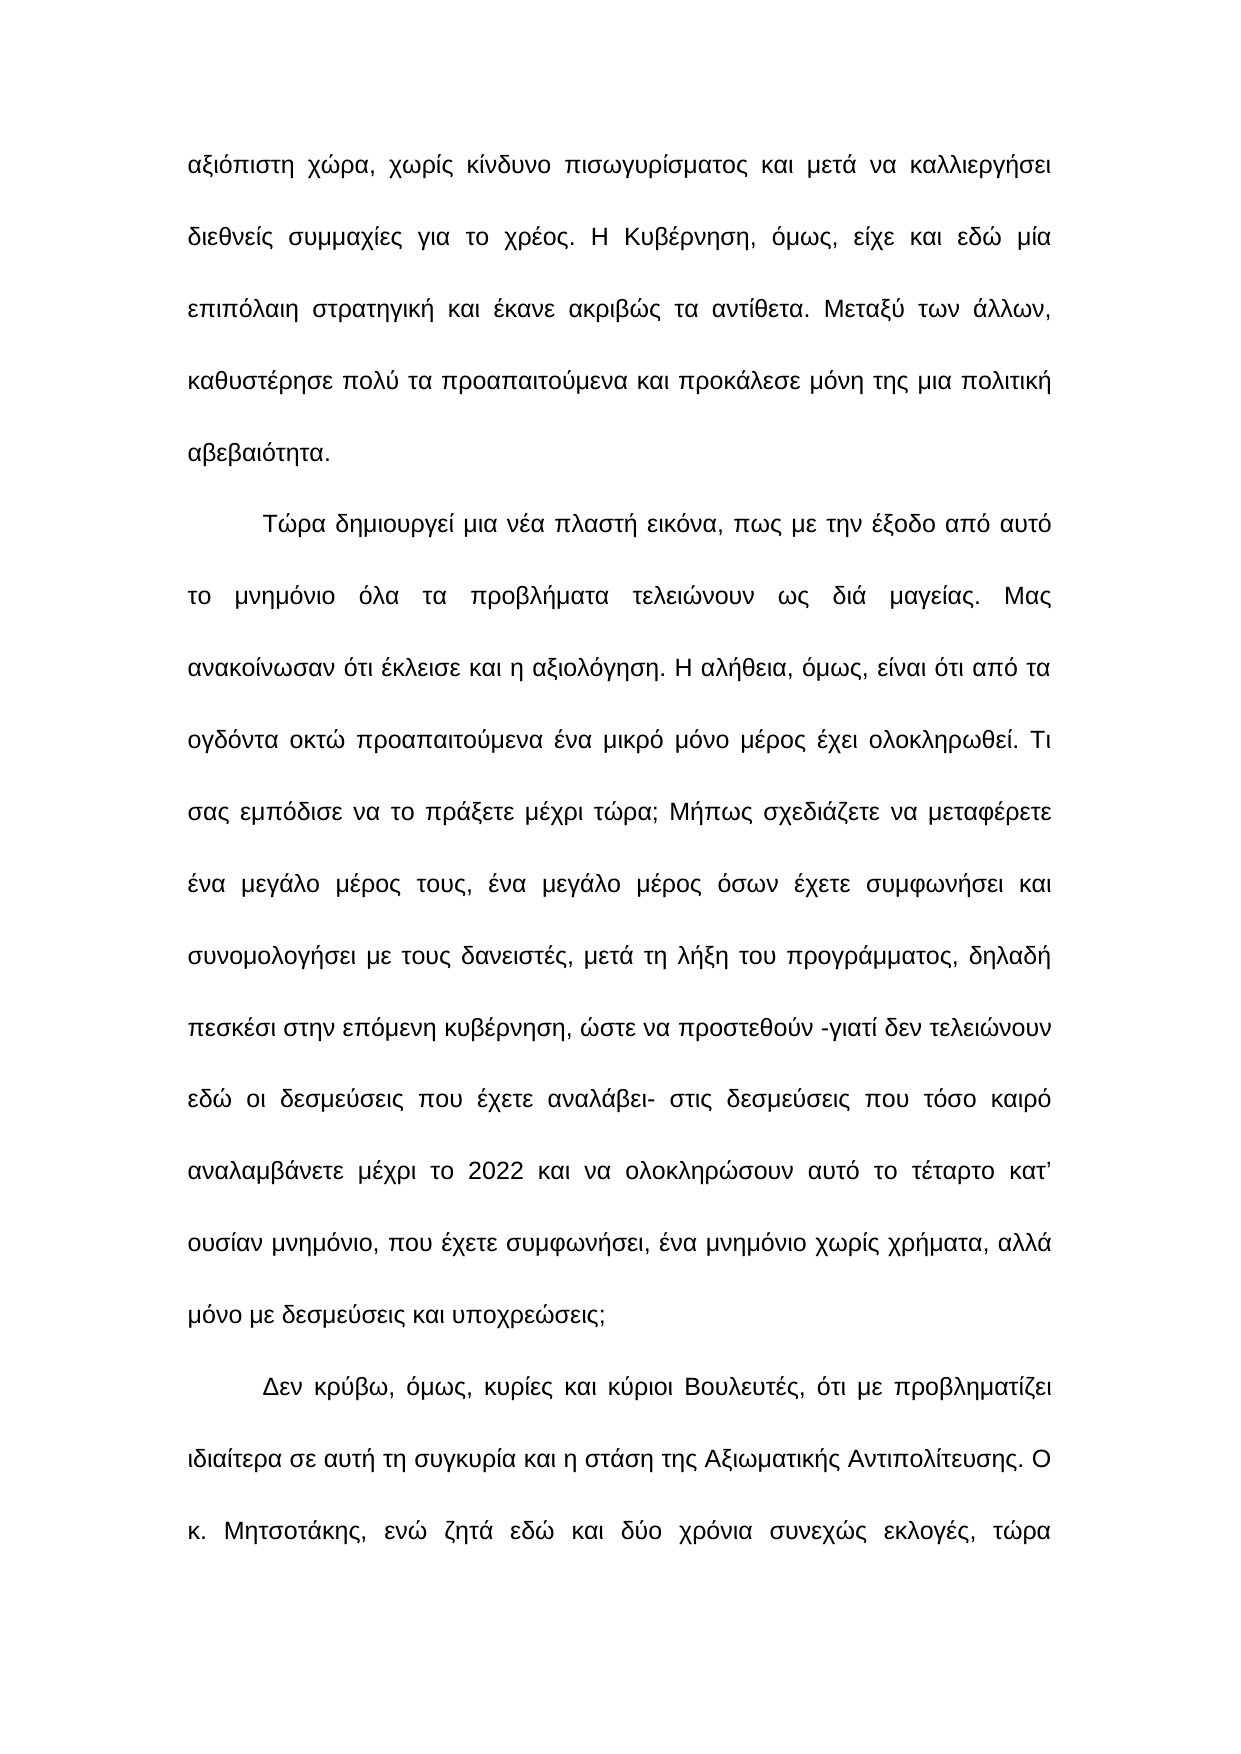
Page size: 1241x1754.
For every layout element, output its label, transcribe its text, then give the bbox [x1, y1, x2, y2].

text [187, 1372, 1053, 1544]
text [187, 150, 1053, 466]
text Τώρα δημιουργεί μια νέα πλαστή εικόνα, πως με την έξοδο από αυτό το μνημόνιο όλα τα προβλήματα τελειώνουν ως διά μαγείας. Μας ανακοίνωσαν ότι έκλεισε και η αξιολόγηση. Η αλήθεια, όμως, είναι ότι από τα ογδόντα οκτώ προαπαιτούμενα ένα μικρό μόνο μέρος έχει ολοκληρωθεί. Τι σας εμπόδισε να το πράξετε μέχρι τώρα; Μήπως σχεδιάζετε να μεταφέρετε ένα μεγάλο μέρος τους, ένα μεγάλο μέρος όσων έχετε συμφωνήσει και συνομολογήσει με τους δανειστές, μετά τη λήξη του προγράμματος, δηλαδή πεσκέσι στην επόμενη κυβέρνηση, ώστε να προστεθούν -γιατί δεν τελειώνουν εδώ οι δεσμεύσεις που έχετε αναλάβει- στις δεσμεύσεις που τόσο καιρό αναλαμβάνετε μέχρι το 2022 και να ολοκληρώσουν αυτό το τέταρτο κατ’ ουσίαν μνημόνιο, που έχετε συμφωνήσει, ένα μνημόνιο χωρίς χρήματα, αλλά μόνο με δεσμεύσεις και υποχρεώσεις; [187, 509, 1053, 1329]
